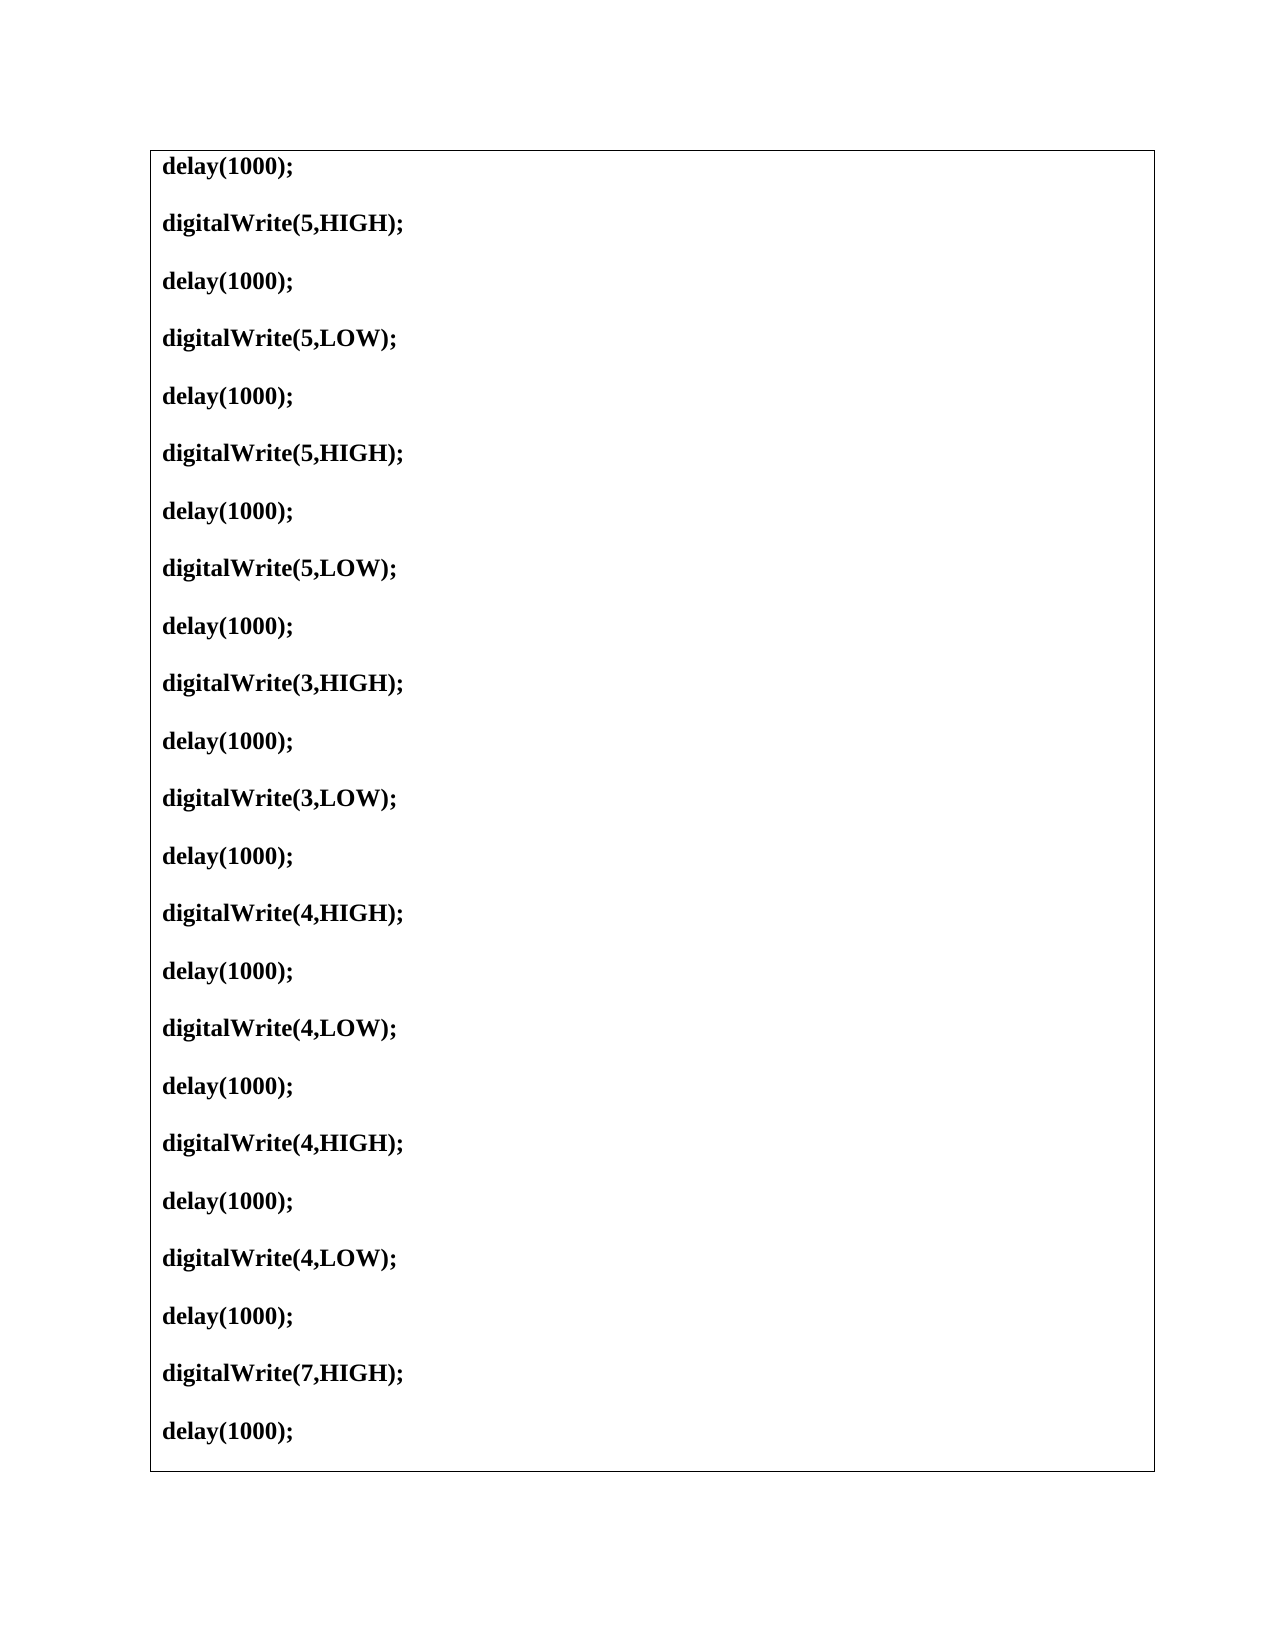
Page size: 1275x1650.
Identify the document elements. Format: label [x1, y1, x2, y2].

table_header [151, 151, 1154, 1471]
